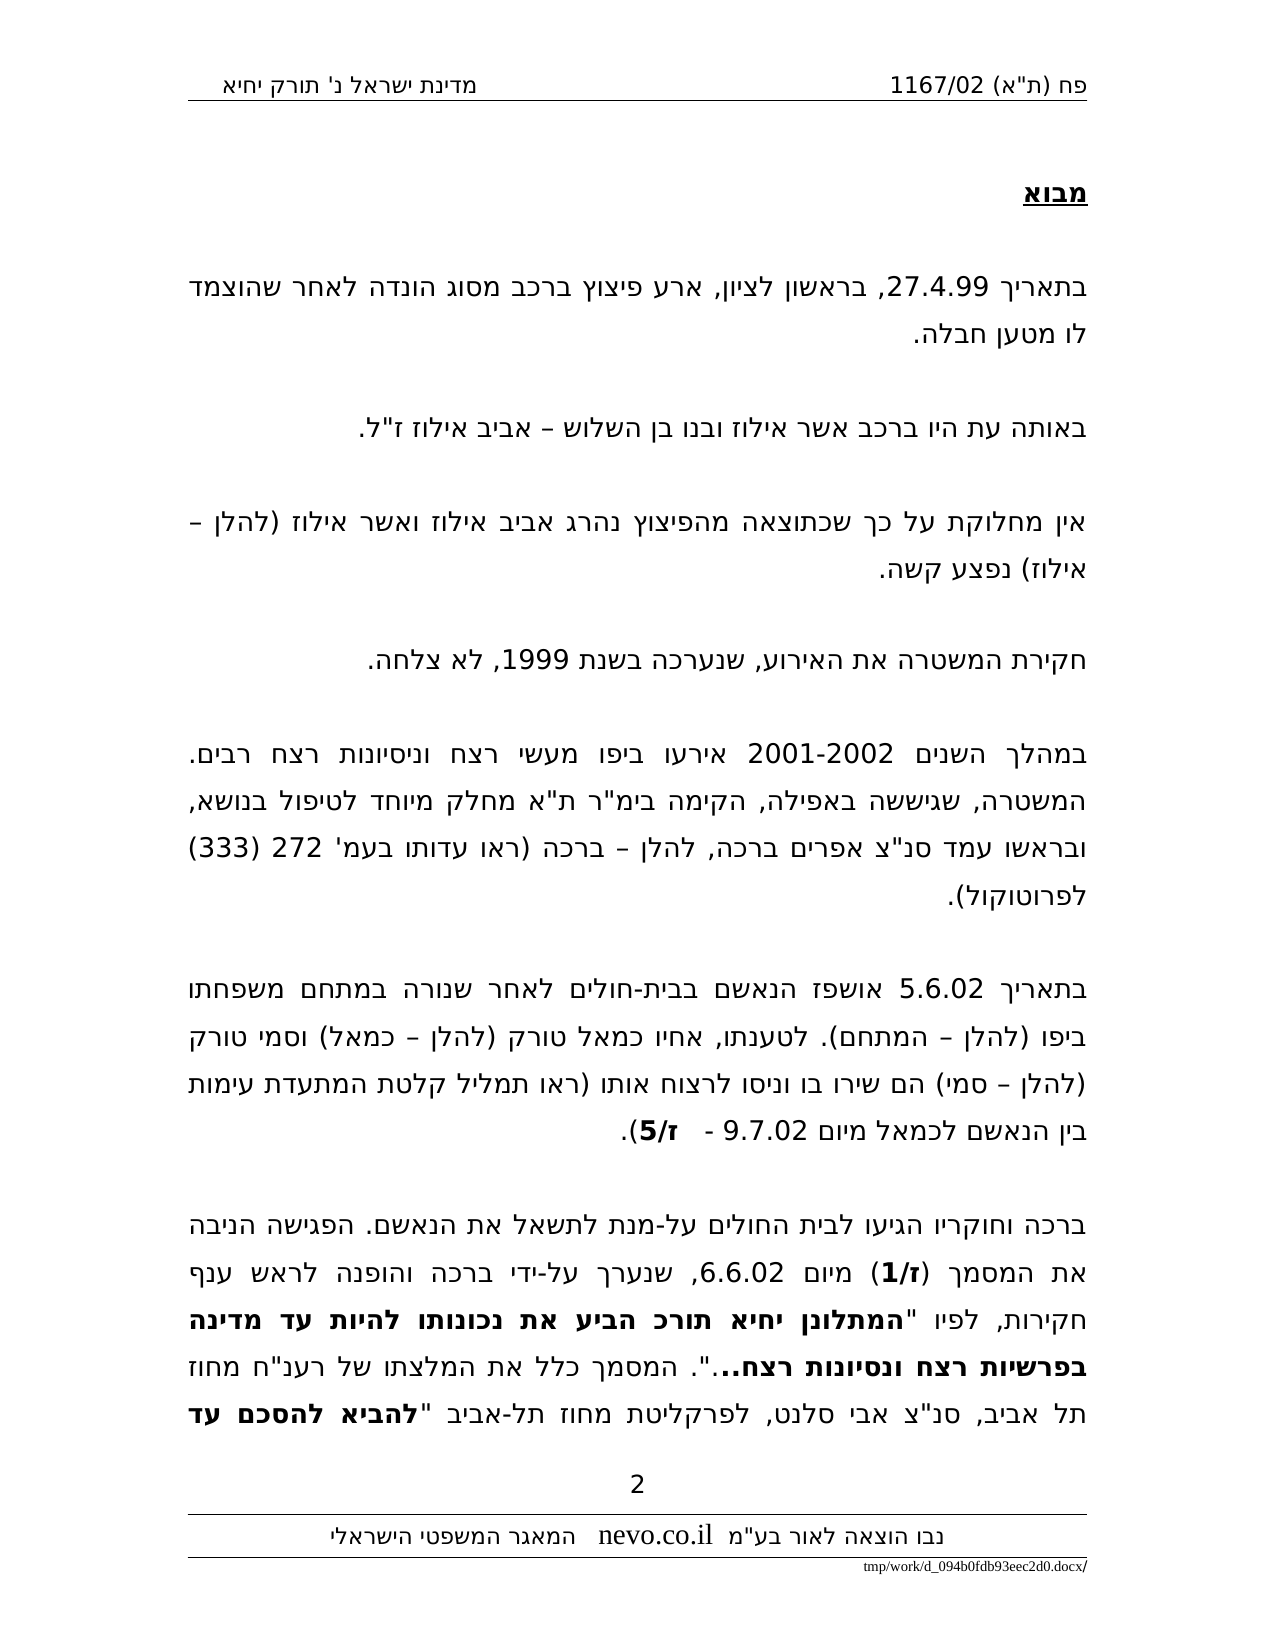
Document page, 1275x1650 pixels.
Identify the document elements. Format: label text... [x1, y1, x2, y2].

text בתאריך 27.4.99, בראשון לציון, ארע פיצוץ ברכב מסוג הונדה לאחר שהוצמד לו מטען חבלה. [187, 271, 1087, 350]
text באותה עת היו ברכב אשר אילוז ובנו בן השלוש – אביב אילוז ז"ל. [187, 412, 1087, 444]
text חקירת המשטרה את האירוע, שנערכה בשנת 1999, לא צלחה. [187, 644, 1087, 676]
text במהלך השנים 2001-2002 אירעו ביפו מעשי רצח וניסיונות רצח רבים. המשטרה, שגיששה באפילה, הקימה בימ"ר ת"א מחלק מיוחד לטיפול בנושא, ובראשו עמד סנ"צ אפרים ברכה, להלן – ברכה (ראו עדותו בעמ' 272 (333) לפרוטוקול). [187, 738, 1087, 911]
text אין מחלוקת על כך שכתוצאה מהפיצוץ נהרג אביב אילוז ואשר אילוז (להלן – אילוז) נפצע קשה. [187, 506, 1087, 585]
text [187, 1210, 1087, 1430]
text בתאריך 5.6.02 אושפז הנאשם בבית-חולים לאחר שנורה במתחם משפחתו ביפו (להלן – המתחם). לטענתו, אחיו כמאל טורק (להלן – כמאל) וסמי טורק (להלן – סמי) הם שירו בו וניסו לרצוח אותו (ראו תמליל קלטת המתעדת עימות בין הנאשם לכמאל מיום 9.7.02 - ז/5). [187, 974, 1087, 1147]
subtitle מבוא [187, 177, 1087, 209]
